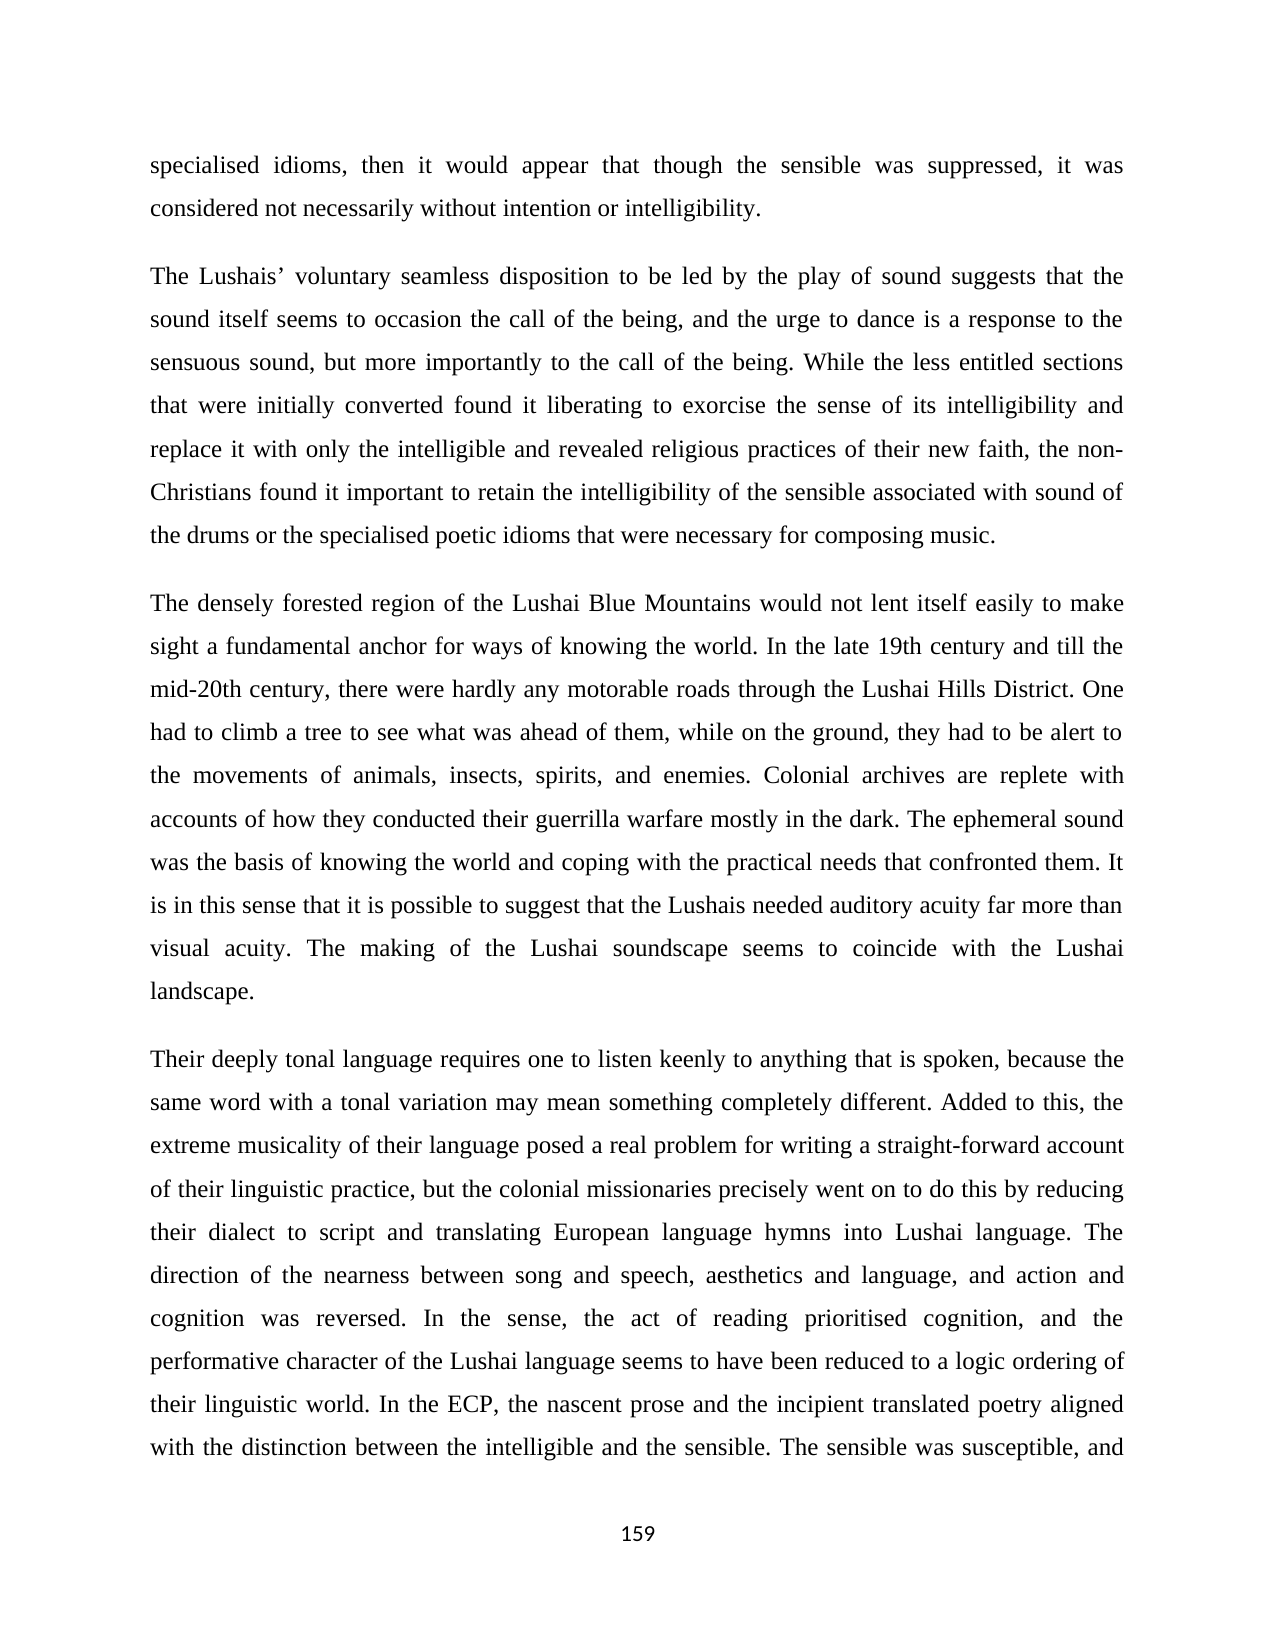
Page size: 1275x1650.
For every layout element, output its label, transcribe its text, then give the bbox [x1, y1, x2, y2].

text The Lushais’ voluntary seamless disposition to be led by the play of sound suggests that the sound itself seems to occasion the call of the being, and the urge to dance is a response to the sensuous sound, but more importantly to the call of the being. While the less entitled sections that were initially converted found it liberating to exorcise the sense of its intelligibility and replace it with only the intelligible and revealed religious practices of their new faith, the non-Christians found it important to retain the intelligibility of the sensible associated with sound of the drums or the specialised poetic idioms that were necessary for composing music. [150, 261, 1125, 549]
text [150, 1044, 1125, 1461]
text The densely forested region of the Lushai Blue Mountains would not lent itself easily to make sight a fundamental anchor for ways of knowing the world. In the late 19th century and till the mid-20th century, there were hardly any motorable roads through the Lushai Hills District. One had to climb a tree to see what was ahead of them, while on the ground, they had to be alert to the movements of animals, insects, spirits, and enemies. Colonial archives are replete with accounts of how they conducted their guerrilla warfare mostly in the dark. The ephemeral sound was the basis of knowing the world and coping with the practical needs that confronted them. It is in this sense that it is possible to suggest that the Lushais needed auditory acuity far more than visual acuity. The making of the Lushai soundscape seems to coincide with the Lushai landscape. [150, 588, 1125, 1005]
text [150, 150, 1125, 222]
